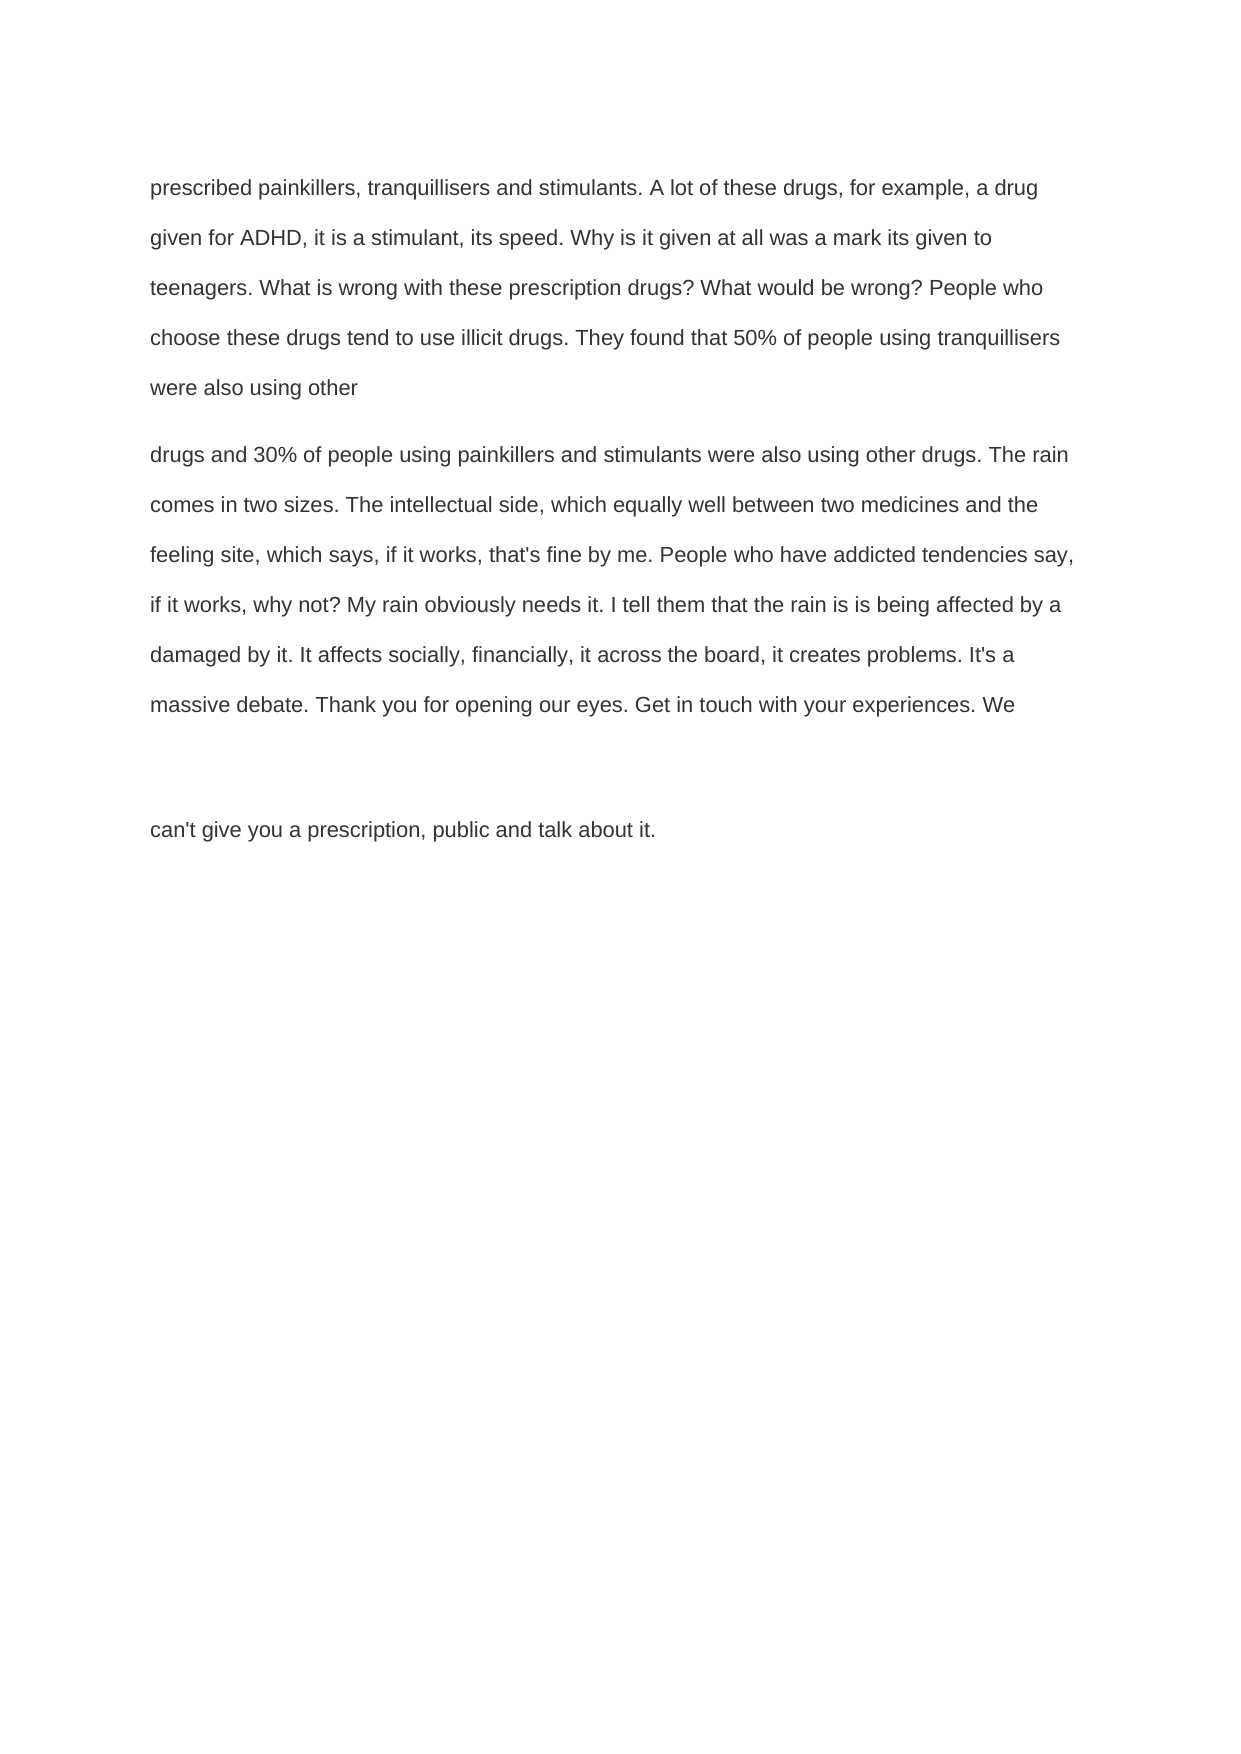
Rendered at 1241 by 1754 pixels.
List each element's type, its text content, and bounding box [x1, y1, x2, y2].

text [150, 150, 1080, 400]
text drugs and 30% of people using painkillers and stimulants were also using other drugs. The rain comes in two sizes. The intellectual side, which equally well between two medicines and the feeling site, which says, if it works, that's fine by me. People who have addicted tendencies say, if it works, why not? My rain obviously needs it. I tell them that the rain is is being affected by a damaged by it. It affects socially, financially, it across the board, it creates problems. It's a massive debate. Thank you for opening our eyes. Get in touch with your experiences. We [150, 417, 1080, 717]
text can't give you a prescription, public and talk about it. [150, 792, 1080, 842]
